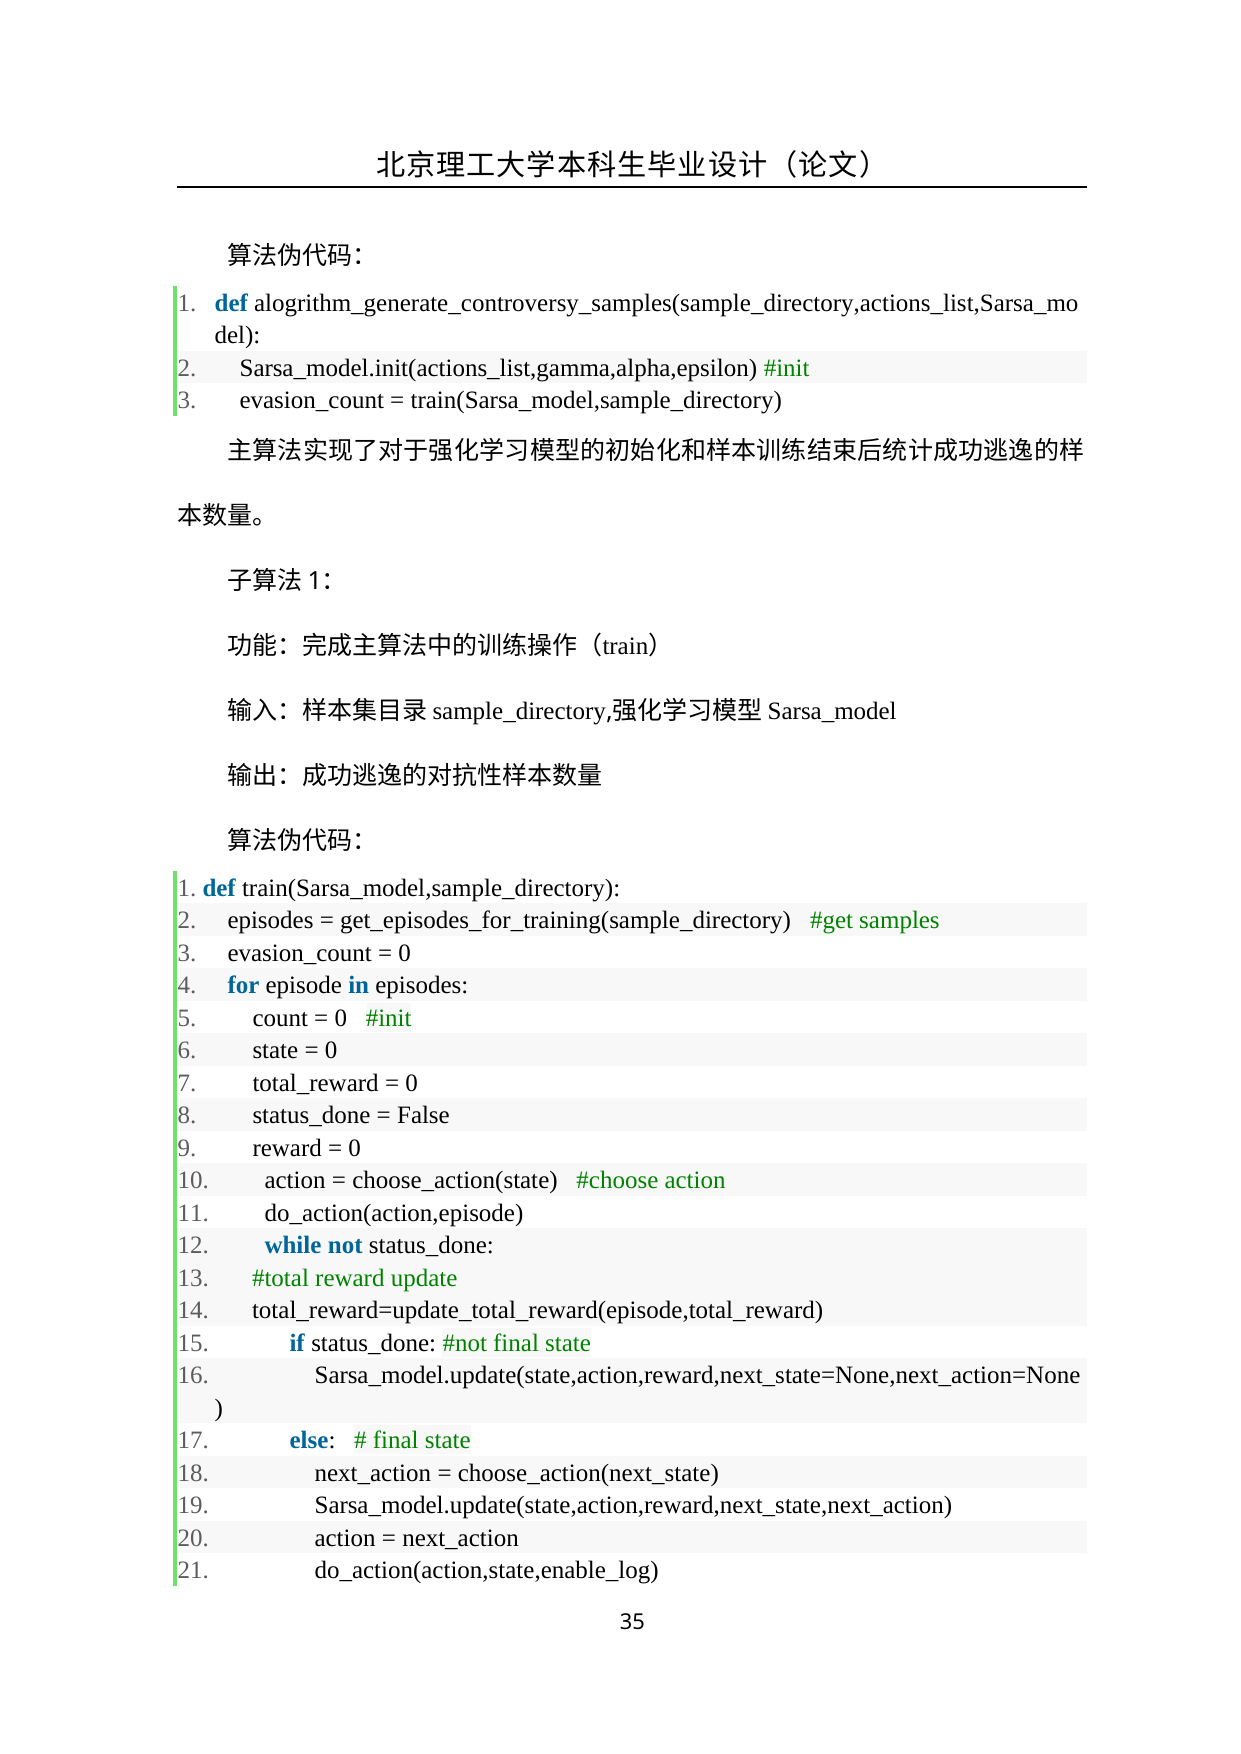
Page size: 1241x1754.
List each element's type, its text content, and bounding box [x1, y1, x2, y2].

list do_action(action,state,enable_log) [177, 1553, 1087, 1586]
list total_reward = 0 [177, 1066, 1087, 1098]
list #total reward update [177, 1261, 1087, 1293]
list Sarsa_model.init(actions_list,gamma,alpha,epsilon) #init [177, 351, 1087, 383]
text 算法伪代码： [177, 221, 1087, 286]
list state = 0 [177, 1033, 1087, 1066]
list reward = 0 [177, 1131, 1087, 1163]
text 主算法实现了对于强化学习模型的初始化和样本训练结束后统计成功逃逸的样本数量。 [177, 416, 1087, 546]
list action = choose_action(state) #choose action [177, 1163, 1087, 1196]
list else: # final state [177, 1423, 1087, 1456]
list do_action(action,episode) [177, 1196, 1087, 1228]
list while not status_done: [177, 1228, 1087, 1261]
text 输入：样本集目录sample_directory,强化学习模型Sarsa_model [177, 676, 1087, 741]
list Sarsa_model.update(state,action,reward,next_state=None,next_action=None) [177, 1358, 1087, 1423]
text 子算法1： [177, 546, 1087, 611]
list evasion_count = 0 [177, 936, 1087, 968]
list action = next_action [177, 1521, 1087, 1553]
list def alogrithm_generate_controversy_samples(sample_directory,actions_list,Sarsa_model): [177, 286, 1087, 351]
text 输出：成功逃逸的对抗性样本数量 [177, 741, 1087, 806]
list count = 0 #init [177, 1001, 1087, 1033]
text 功能：完成主算法中的训练操作（train） [177, 611, 1087, 676]
list def train(Sarsa_model,sample_directory): [177, 871, 1087, 903]
list if status_done: #not final state [177, 1326, 1087, 1358]
list evasion_count = train(Sarsa_model,sample_directory) [177, 383, 1087, 416]
list next_action = choose_action(next_state) [177, 1456, 1087, 1488]
list total_reward=update_total_reward(episode,total_reward) [177, 1293, 1087, 1326]
list for episode in episodes: [177, 968, 1087, 1001]
text 算法伪代码： [177, 806, 1087, 871]
list Sarsa_model.update(state,action,reward,next_state,next_action) [177, 1488, 1087, 1521]
list episodes = get_episodes_for_training(sample_directory) #get samples [177, 903, 1087, 936]
list status_done = False [177, 1098, 1087, 1131]
